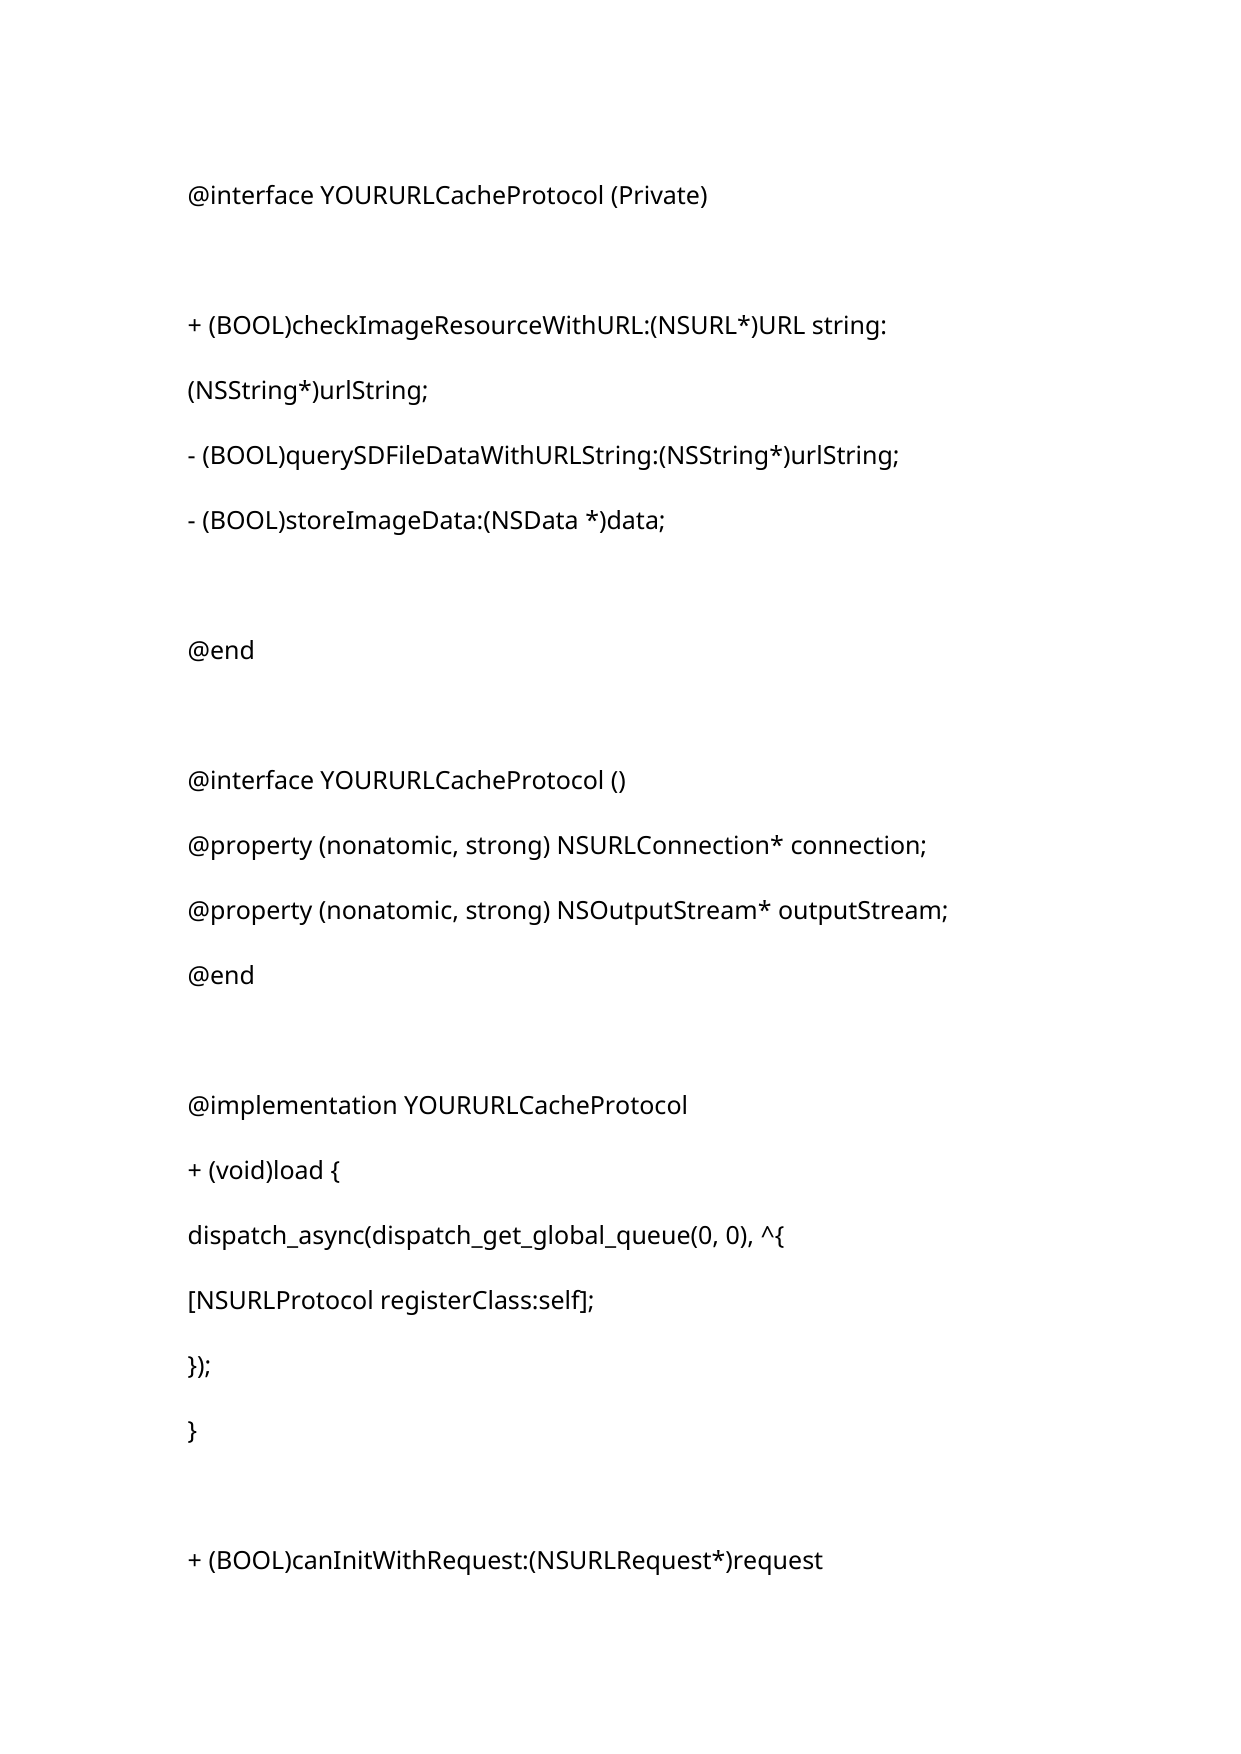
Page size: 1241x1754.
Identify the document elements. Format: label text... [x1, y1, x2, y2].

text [187, 227, 1053, 1592]
text @interface YOURURLCacheProtocol (Private) [187, 162, 1053, 227]
